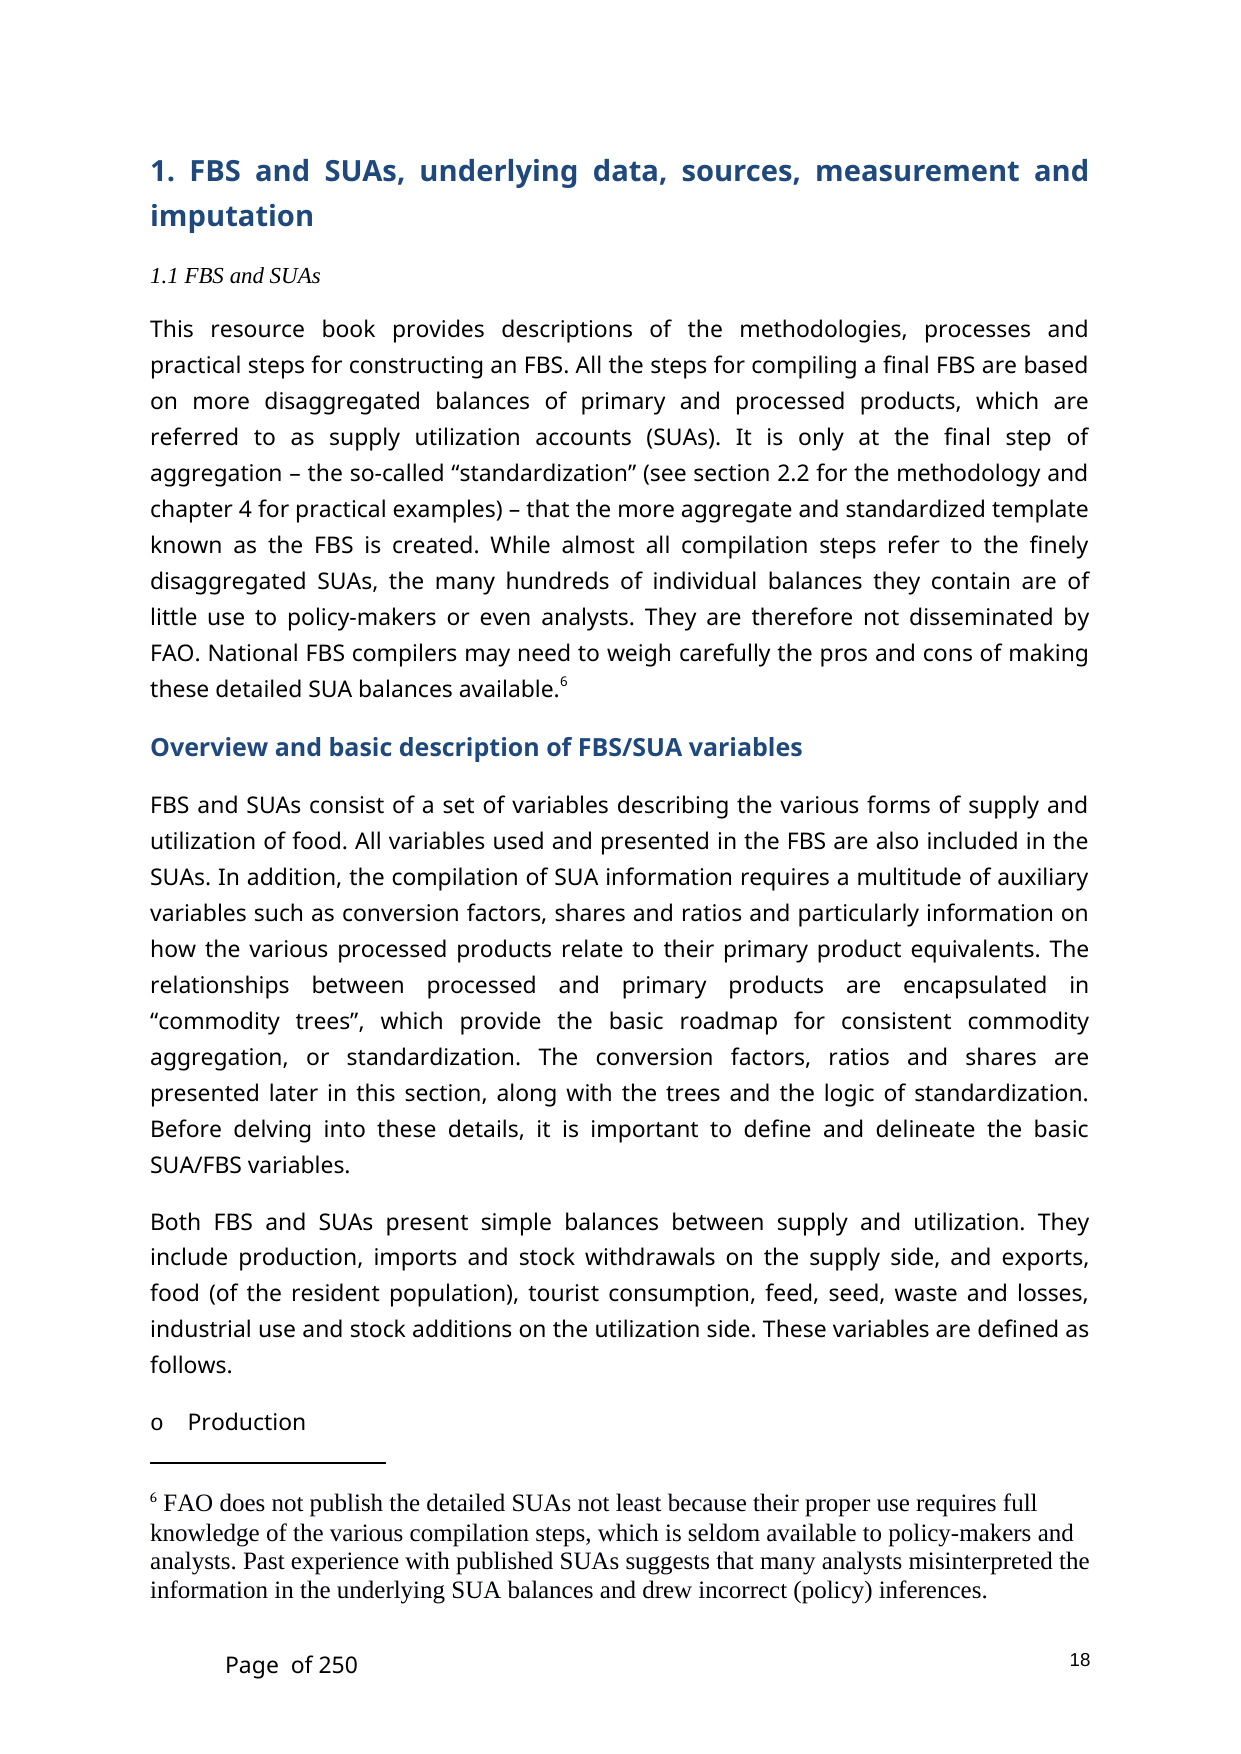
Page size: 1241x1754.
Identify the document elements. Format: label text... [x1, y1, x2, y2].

subtitle 1. FBS and SUAs, underlying data, sources, measurement and imputation [150, 150, 1090, 235]
list Production [150, 1406, 1090, 1437]
subtitle 1.1 FBS and SUAs [150, 262, 1090, 288]
text Both FBS and SUAs present simple balances between supply and utilization. They include production, imports and stock withdrawals on the supply side, and exports, food (of the resident population), tourist consumption, feed, seed, waste and losses, industrial use and stock additions on the utilization side. These variables are defined as follows. [150, 1205, 1090, 1380]
subtitle Overview and basic description of FBS/SUA variables [150, 729, 1090, 763]
list This resource book provides descriptions of the methodologies, processes and practical steps for constructing an FBS. All the steps for compiling a final FBS are based on more disaggregated balances of primary and processed products, which are referred to as supply utilization accounts (SUAs). It is only at the final step of aggregation – the so-called “standardization” (see section 2.2 for the methodology and chapter 4 for practical examples) – that the more aggregate and standardized template known as the FBS is created. While almost all compilation steps refer to the finely disaggregated SUAs, the many hundreds of individual balances they contain are of little use to policy-makers or even analysts. They are therefore not disseminated by FAO. National FBS compilers may need to weigh carefully the pros and cons of making these detailed SUA balances available. [150, 313, 1090, 704]
text FBS and SUAs consist of a set of variables describing the various forms of supply and utilization of food. All variables used and presented in the FBS are also included in the SUAs. In addition, the compilation of SUA information requires a multitude of auxiliary variables such as conversion factors, shares and ratios and particularly information on how the various processed products relate to their primary product equivalents. The relationships between processed and primary products are encapsulated in “commodity trees”, which provide the basic roadmap for consistent commodity aggregation, or standardization. The conversion factors, ratios and shares are presented later in this section, along with the trees and the logic of standardization. Before delving into these details, it is important to define and delineate the basic SUA/FBS variables. [150, 789, 1090, 1180]
